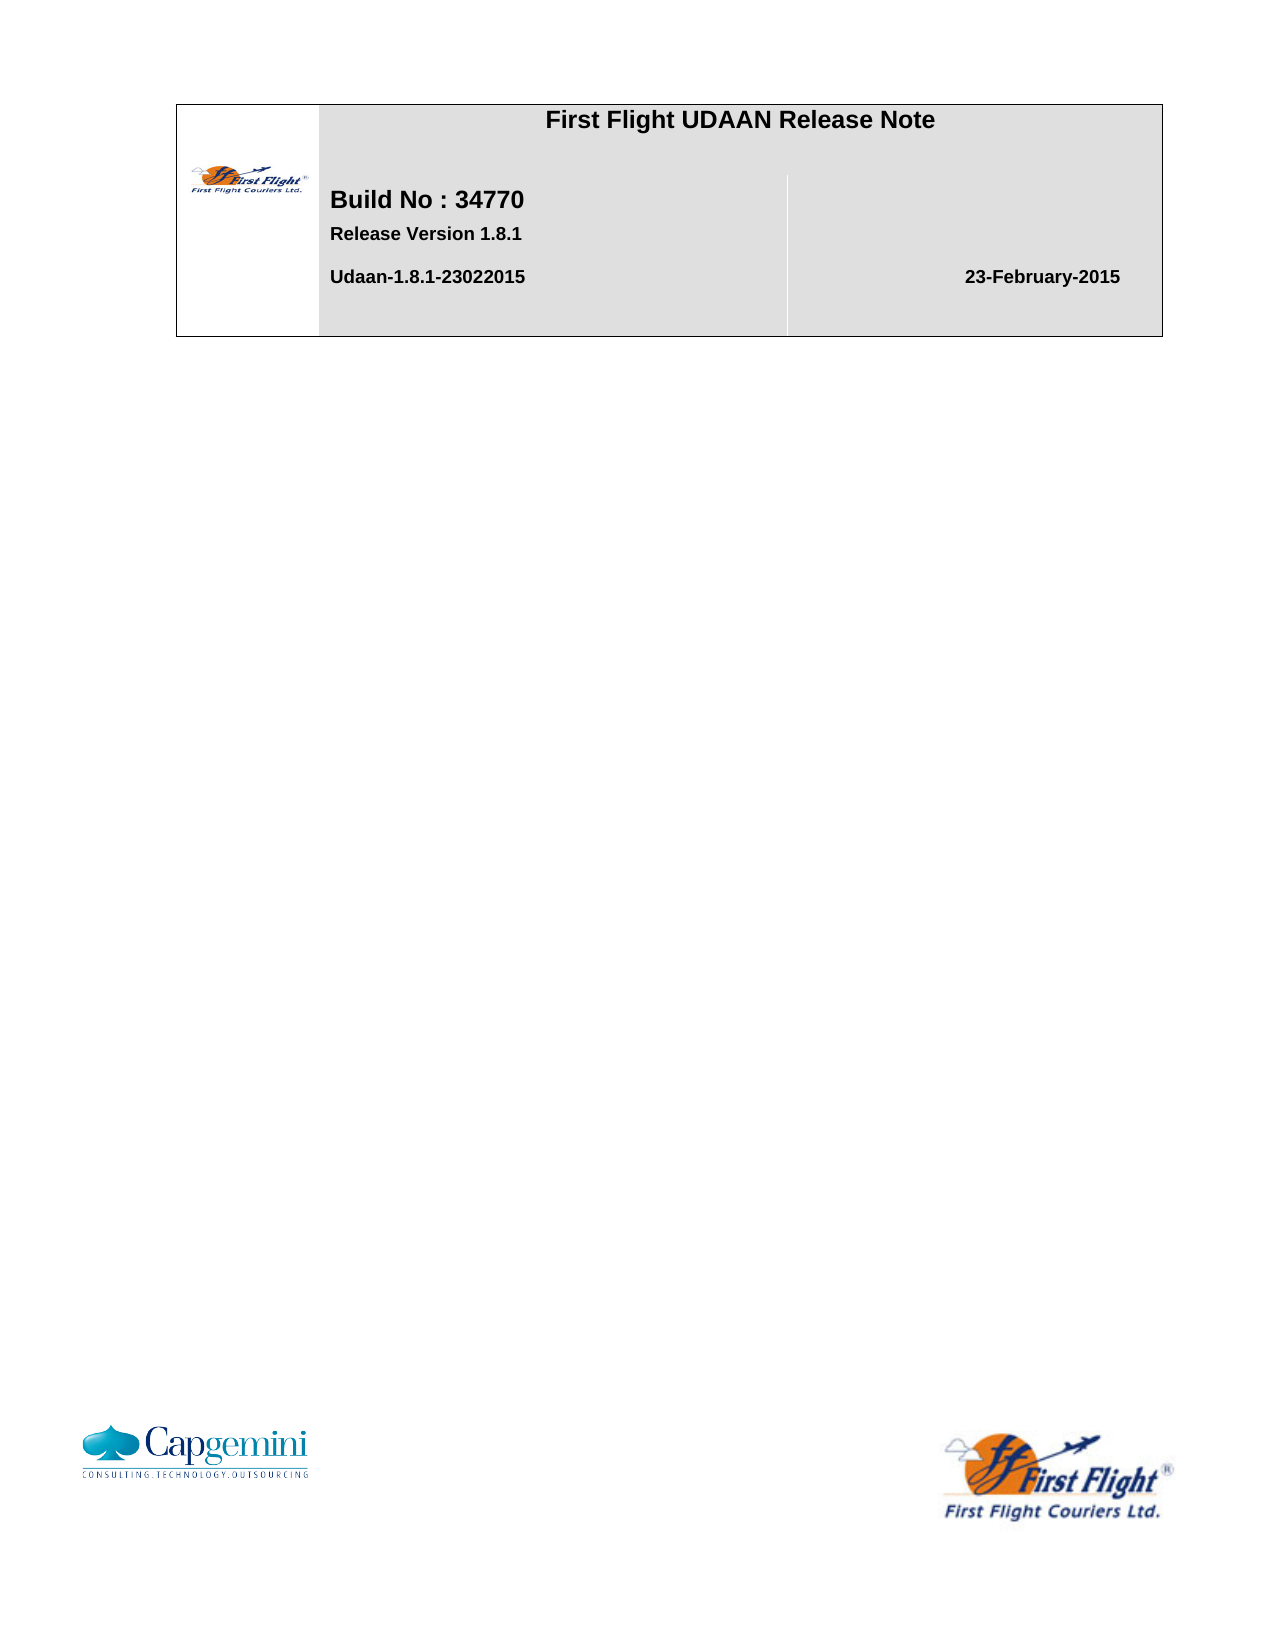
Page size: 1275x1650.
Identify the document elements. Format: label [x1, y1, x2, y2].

picture [937, 1393, 1179, 1575]
picture [187, 153, 311, 210]
picture [82, 1424, 308, 1478]
